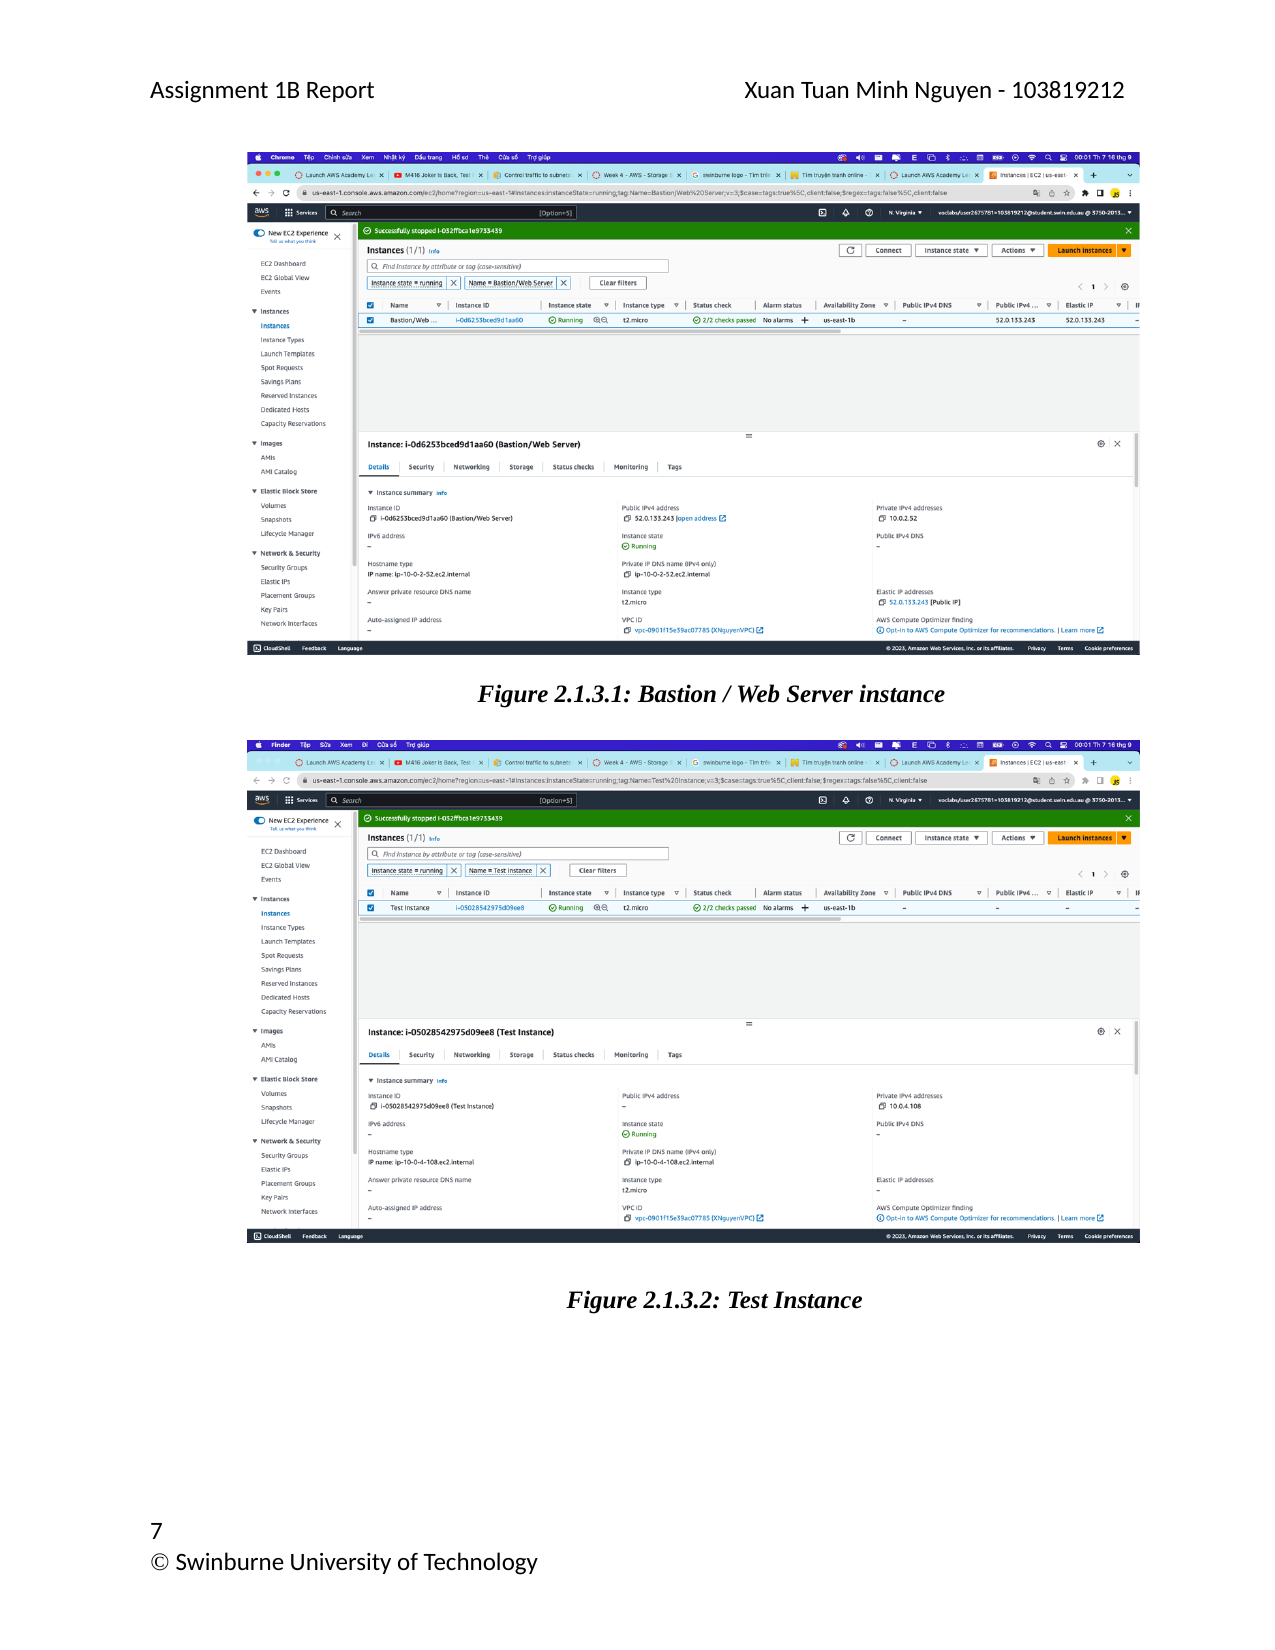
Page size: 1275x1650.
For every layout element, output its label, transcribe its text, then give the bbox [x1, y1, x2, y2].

picture [247, 152, 1140, 655]
text Figure 2.1.3.2: Test Instance [150, 1285, 1125, 1314]
text Figure 2.1.3.1: Bastion / Web Server instance [225, 679, 1125, 708]
picture [247, 740, 1140, 1243]
